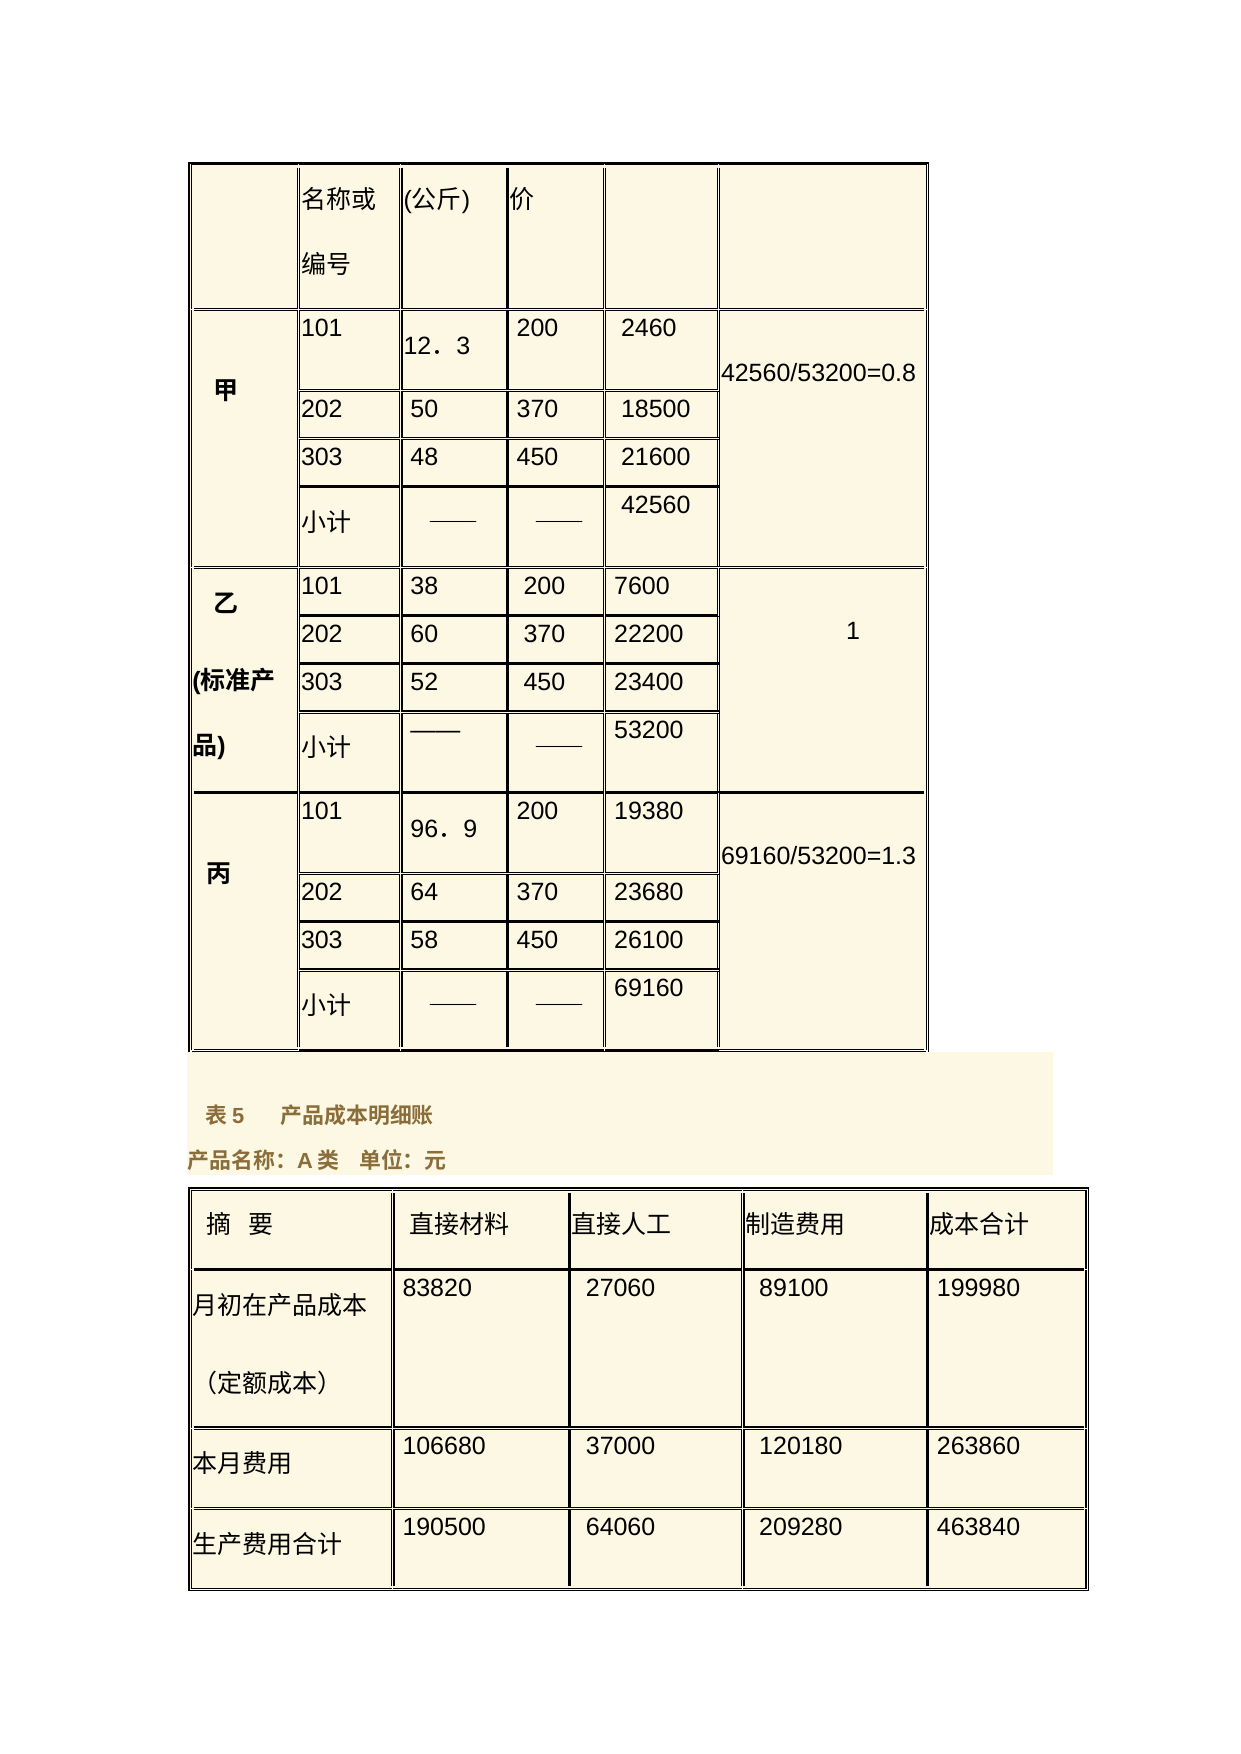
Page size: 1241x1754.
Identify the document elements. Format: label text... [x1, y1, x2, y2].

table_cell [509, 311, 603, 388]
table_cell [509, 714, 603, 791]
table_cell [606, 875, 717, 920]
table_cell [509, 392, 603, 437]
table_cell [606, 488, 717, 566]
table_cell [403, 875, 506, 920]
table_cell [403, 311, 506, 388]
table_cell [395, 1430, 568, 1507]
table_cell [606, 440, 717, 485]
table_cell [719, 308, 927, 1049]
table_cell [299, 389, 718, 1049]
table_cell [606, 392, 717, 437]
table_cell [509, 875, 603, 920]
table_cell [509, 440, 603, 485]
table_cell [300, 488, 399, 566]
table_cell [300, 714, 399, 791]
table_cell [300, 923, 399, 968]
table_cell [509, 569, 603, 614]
text 表5 产品成本明细账 [187, 1097, 1053, 1130]
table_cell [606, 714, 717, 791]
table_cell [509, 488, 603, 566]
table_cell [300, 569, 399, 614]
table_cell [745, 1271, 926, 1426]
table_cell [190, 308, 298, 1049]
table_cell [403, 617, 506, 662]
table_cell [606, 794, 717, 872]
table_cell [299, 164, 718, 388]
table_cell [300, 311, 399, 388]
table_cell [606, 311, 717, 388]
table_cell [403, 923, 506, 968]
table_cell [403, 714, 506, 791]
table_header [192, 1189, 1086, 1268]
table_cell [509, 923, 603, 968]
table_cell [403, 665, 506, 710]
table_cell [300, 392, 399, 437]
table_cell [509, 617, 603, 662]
text 产品名称：A类 单位：元 [187, 1142, 1053, 1175]
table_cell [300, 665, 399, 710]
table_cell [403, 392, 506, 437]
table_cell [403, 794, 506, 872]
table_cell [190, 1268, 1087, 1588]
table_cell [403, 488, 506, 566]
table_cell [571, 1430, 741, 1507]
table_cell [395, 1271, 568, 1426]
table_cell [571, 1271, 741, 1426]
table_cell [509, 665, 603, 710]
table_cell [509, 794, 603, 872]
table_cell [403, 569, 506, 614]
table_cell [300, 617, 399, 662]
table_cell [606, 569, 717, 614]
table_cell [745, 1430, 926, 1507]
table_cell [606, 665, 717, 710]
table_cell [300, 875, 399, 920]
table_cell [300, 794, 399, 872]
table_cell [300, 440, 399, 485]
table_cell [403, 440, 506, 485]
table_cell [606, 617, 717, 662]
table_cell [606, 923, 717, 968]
